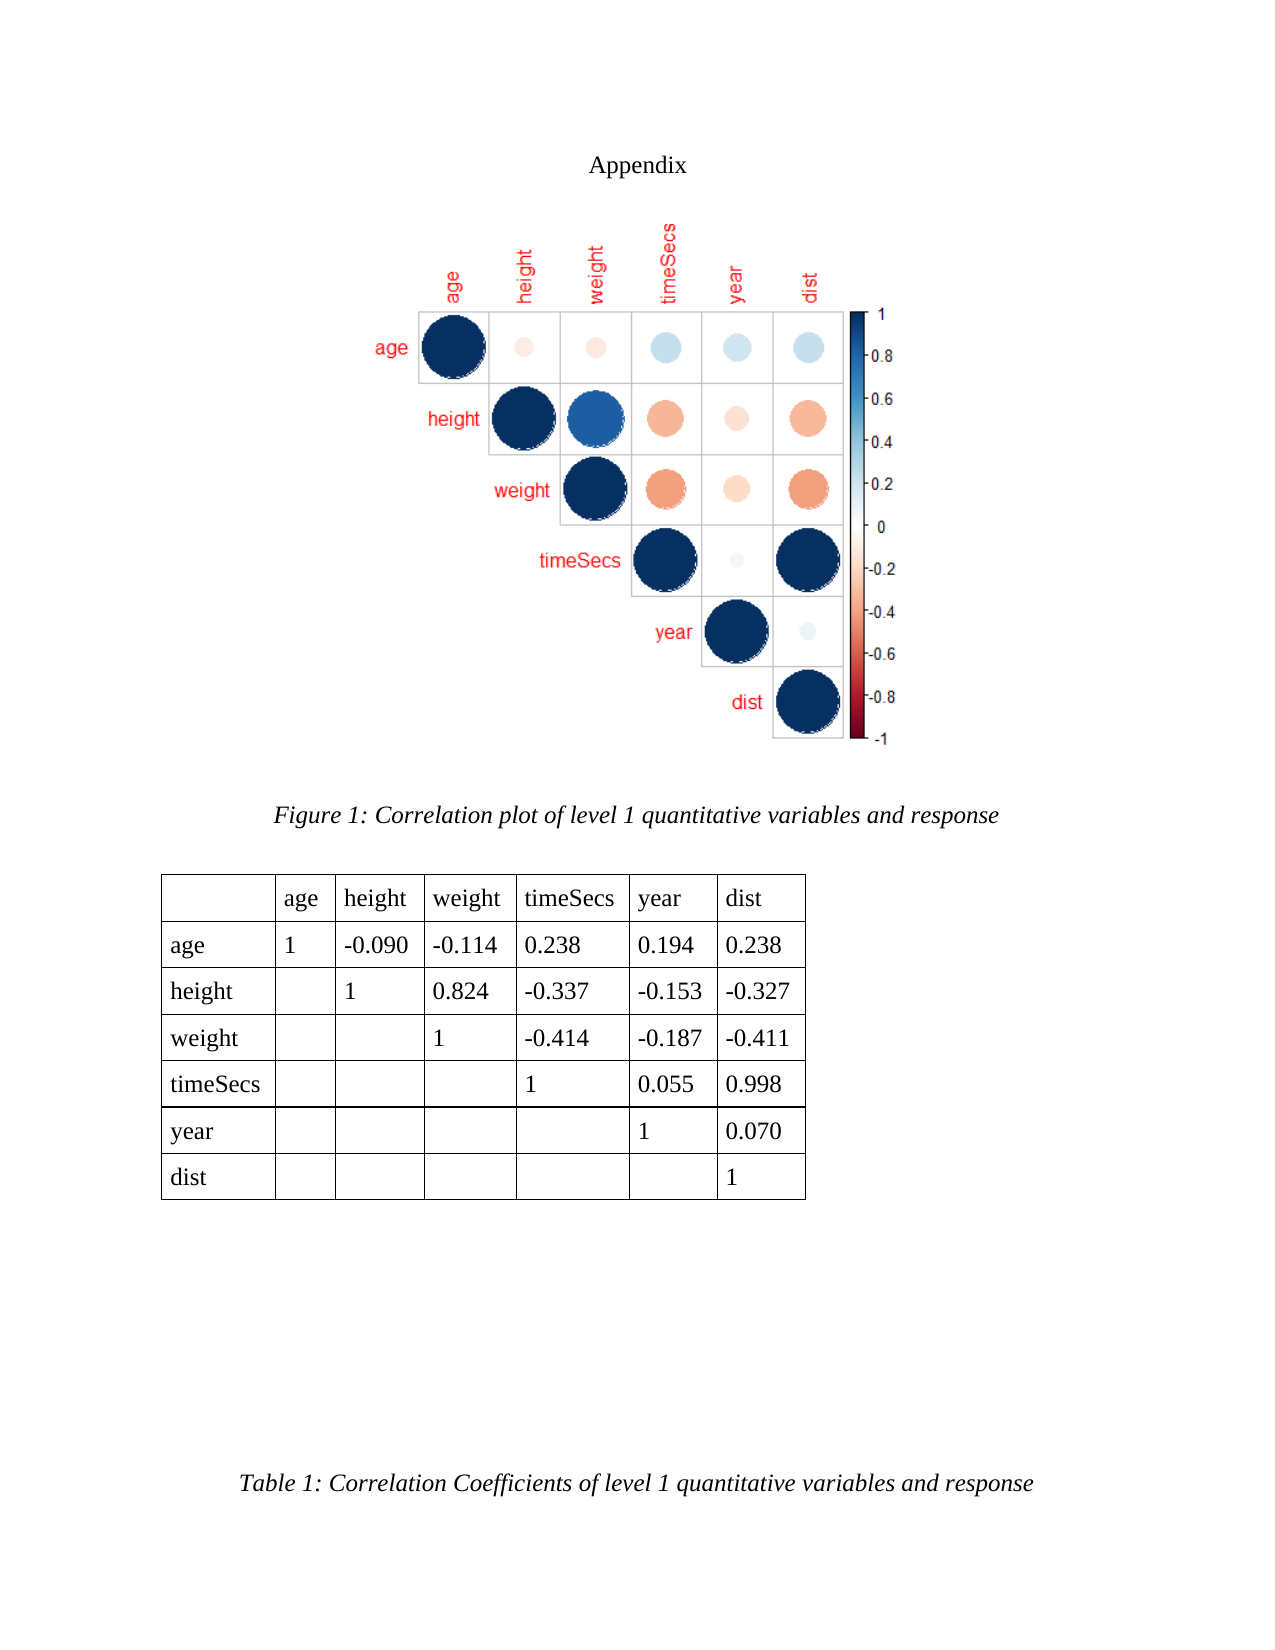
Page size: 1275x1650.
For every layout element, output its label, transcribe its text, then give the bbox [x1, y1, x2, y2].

table_cell -0.411 [718, 1015, 805, 1060]
table_cell -0.153 [630, 968, 717, 1013]
table_cell [276, 968, 335, 1013]
table_cell 0.070 [718, 1108, 805, 1153]
table_cell -0.090 [336, 922, 424, 967]
table_cell 1 [517, 1061, 629, 1106]
table_cell [336, 1108, 424, 1153]
table_cell [276, 1015, 335, 1060]
table_cell [425, 1061, 516, 1106]
table_cell -0.414 [517, 1015, 629, 1060]
table_cell 0.055 [630, 1061, 717, 1106]
table_cell 0.824 [425, 968, 516, 1013]
table_header year [630, 875, 717, 921]
table_cell 1 [276, 922, 335, 967]
table_cell timeSecs [162, 1061, 275, 1106]
text Appendix [150, 150, 1125, 179]
table_cell dist [162, 1154, 275, 1199]
table_cell [276, 1061, 335, 1106]
table_cell 0.238 [718, 922, 805, 967]
table_cell year [162, 1108, 275, 1153]
table_cell 0.194 [630, 922, 717, 967]
table_cell 0.238 [517, 922, 629, 967]
table_cell [517, 1154, 629, 1199]
table_cell -0.114 [425, 922, 516, 967]
table_cell weight [162, 1015, 275, 1060]
table_cell [336, 1015, 424, 1060]
table_cell 0.998 [718, 1061, 805, 1106]
table_header timeSecs [517, 875, 629, 921]
table_cell [630, 1154, 717, 1199]
table_cell [336, 1061, 424, 1106]
table_cell 1 [630, 1108, 717, 1153]
table_header weight [425, 875, 516, 921]
table_cell age [162, 922, 275, 967]
table_header age [276, 875, 335, 921]
table_cell [517, 1108, 629, 1153]
table_cell height [162, 968, 275, 1013]
table_header dist [718, 875, 805, 921]
table_header height [336, 875, 424, 921]
table_cell [276, 1108, 335, 1153]
table_cell -0.337 [517, 968, 629, 1013]
table_header [162, 875, 275, 921]
table_cell 1 [425, 1015, 516, 1060]
picture [373, 224, 902, 756]
table_cell -0.327 [718, 968, 805, 1013]
table_cell -0.187 [630, 1015, 717, 1060]
text Table 1: Correlation Coefficients of level 1 quantitative variables and response [150, 1468, 1125, 1497]
text Figure 1: Correlation plot of level 1 quantitative variables and response [150, 800, 1125, 829]
table_cell [425, 1108, 516, 1153]
table_cell [276, 1154, 335, 1199]
table_cell 1 [718, 1154, 805, 1199]
table_cell 1 [336, 968, 424, 1013]
table_cell [425, 1154, 516, 1199]
table_cell [336, 1154, 424, 1199]
